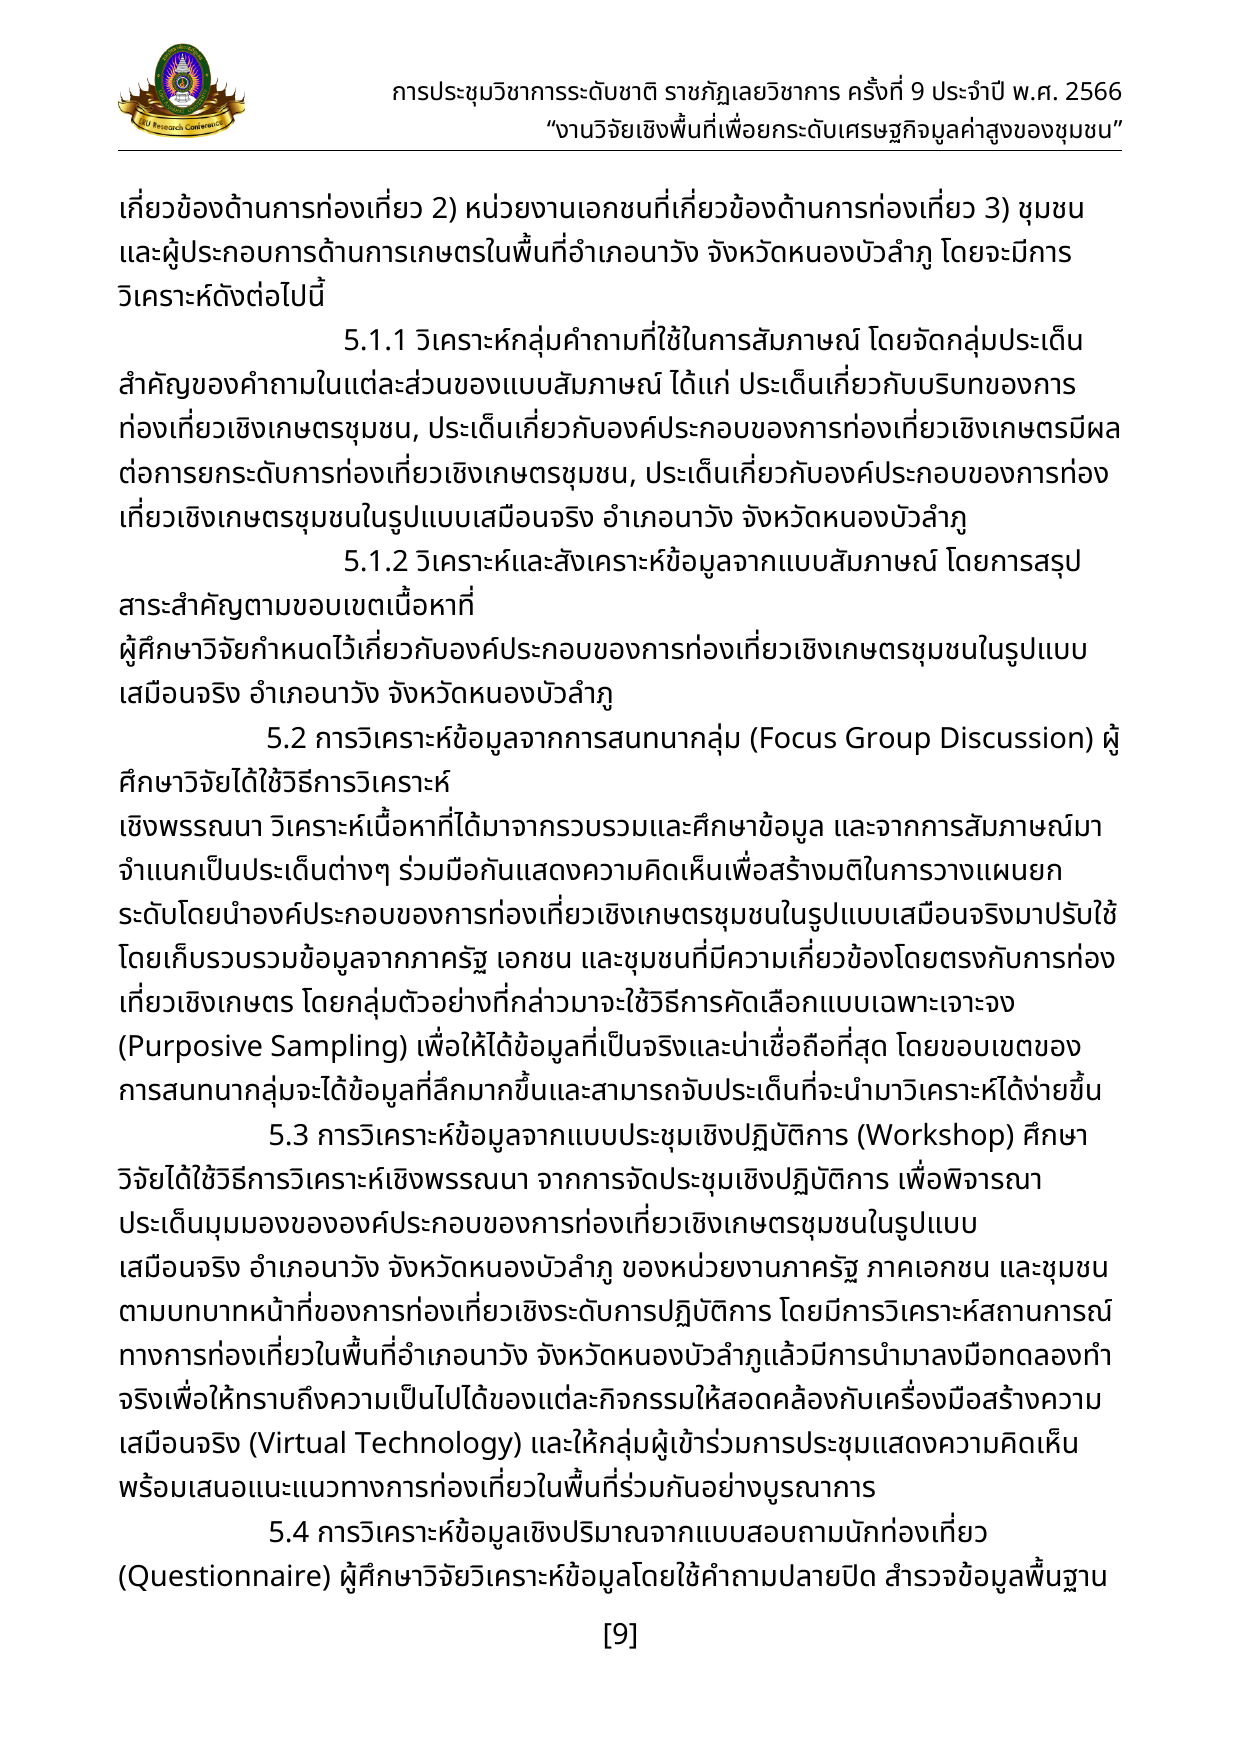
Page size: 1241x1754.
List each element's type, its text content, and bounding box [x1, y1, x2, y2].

text 5.1.2 วิเคราะห์และสังเคราะห์ข้อมูลจากแบบสัมภาษณ์ โดยการสรุปสาระสำคัญตามขอบเขตเนื้อหาที่ ผู้ศึกษาวิจัยกำหนดไว้เกี่ยวกับองค์ประกอบของการท่องเที่ยวเชิงเกษตรชุมชนในรูปแบบเสมือนจริง อำเภอนาวัง จังหวัดหนองบัวลำภู [118, 540, 1122, 717]
text 5.1.1 วิเคราะห์กลุ่มคำถามที่ใช้ในการสัมภาษณ์ โดยจัดกลุ่มประเด็นสำคัญของคำถามในแต่ละส่วนของแบบสัมภาษณ์ ได้แก่ ประเด็นเกี่ยวกับบริบทของการท่องเที่ยวเชิงเกษตรชุมชน, ประเด็นเกี่ยวกับองค์ประกอบของการท่องเที่ยวเชิงเกษตรมีผลต่อการยกระดับการท่องเที่ยวเชิงเกษตรชุมชน, ประเด็นเกี่ยวกับองค์ประกอบของการท่องเที่ยวเชิงเกษตรชุมชนในรูปแบบเสมือนจริง อำเภอนาวัง จังหวัดหนองบัวลำภู [118, 319, 1122, 540]
text 5.3 การวิเคราะห์ข้อมูลจากแบบประชุมเชิงปฏิบัติการ (Workshop) ศึกษาวิจัยได้ใช้วิธีการวิเคราะห์เชิงพรรณนา จากการจัดประชุมเชิงปฏิบัติการ เพื่อพิจารณาประเด็นมุมมองขององค์ประกอบของการท่องเที่ยวเชิงเกษตรชุมชนในรูปแบบ เสมือนจริง อำเภอนาวัง จังหวัดหนองบัวลำภู ของหน่วยงานภาครัฐ ภาคเอกชน และชุมชน ตามบทบาทหน้าที่ของการท่องเที่ยวเชิงระดับการปฏิบัติการ โดยมีการวิเคราะห์สถานการณ์ทางการท่องเที่ยวในพื้นที่อำเภอนาวัง จังหวัดหนองบัวลำภูแล้วมีการนำมาลงมือทดลองทำจริงเพื่อให้ทราบถึงความเป็นไปได้ของแต่ละกิจกรรมให้สอดคล้องกับเครื่องมือสร้างความเสมือนจริง (Virtual Technology) และให้กลุ่มผู้เข้าร่วมการประชุมแสดงความคิดเห็น พร้อมเสนอแนะแนวทางการท่องเที่ยวในพื้นที่ร่วมกันอย่างบูรณาการ [118, 1114, 1122, 1511]
text 5.2 การวิเคราะห์ข้อมูลจากการสนทนากลุ่ม (Focus Group Discussion) ผู้ศึกษาวิจัยได้ใช้วิธีการวิเคราะห์ เชิงพรรณนา วิเคราะห์เนื้อหาที่ได้มาจากรวบรวมและศึกษาข้อมูล และจากการสัมภาษณ์มาจำแนกเป็นประเด็นต่างๆ ร่วมมือกันแสดงความคิดเห็นเพื่อสร้างมติในการวางแผนยกระดับโดยนำองค์ประกอบของการท่องเที่ยวเชิงเกษตรชุมชนในรูปแบบเสมือนจริงมาปรับใช้โดยเก็บรวบรวมข้อมูลจากภาครัฐ เอกชน และชุมชนที่มีความเกี่ยวข้องโดยตรงกับการท่องเที่ยวเชิงเกษตร โดยกลุ่มตัวอย่างที่กล่าวมาจะใช้วิธีการคัดเลือกแบบเฉพาะเจาะจง (Purposive Sampling) เพื่อให้ได้ข้อมูลที่เป็นจริงและน่าเชื่อถือที่สุด โดยขอบเขตของการสนทนากลุ่มจะได้ข้อมูลที่ลึกมากขึ้นและสามารถจับประเด็นที่จะนำมาวิเคราะห์ได้ง่ายขึ้น [118, 717, 1122, 1114]
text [118, 187, 1122, 319]
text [118, 1511, 1122, 1599]
picture [116, 42, 245, 137]
